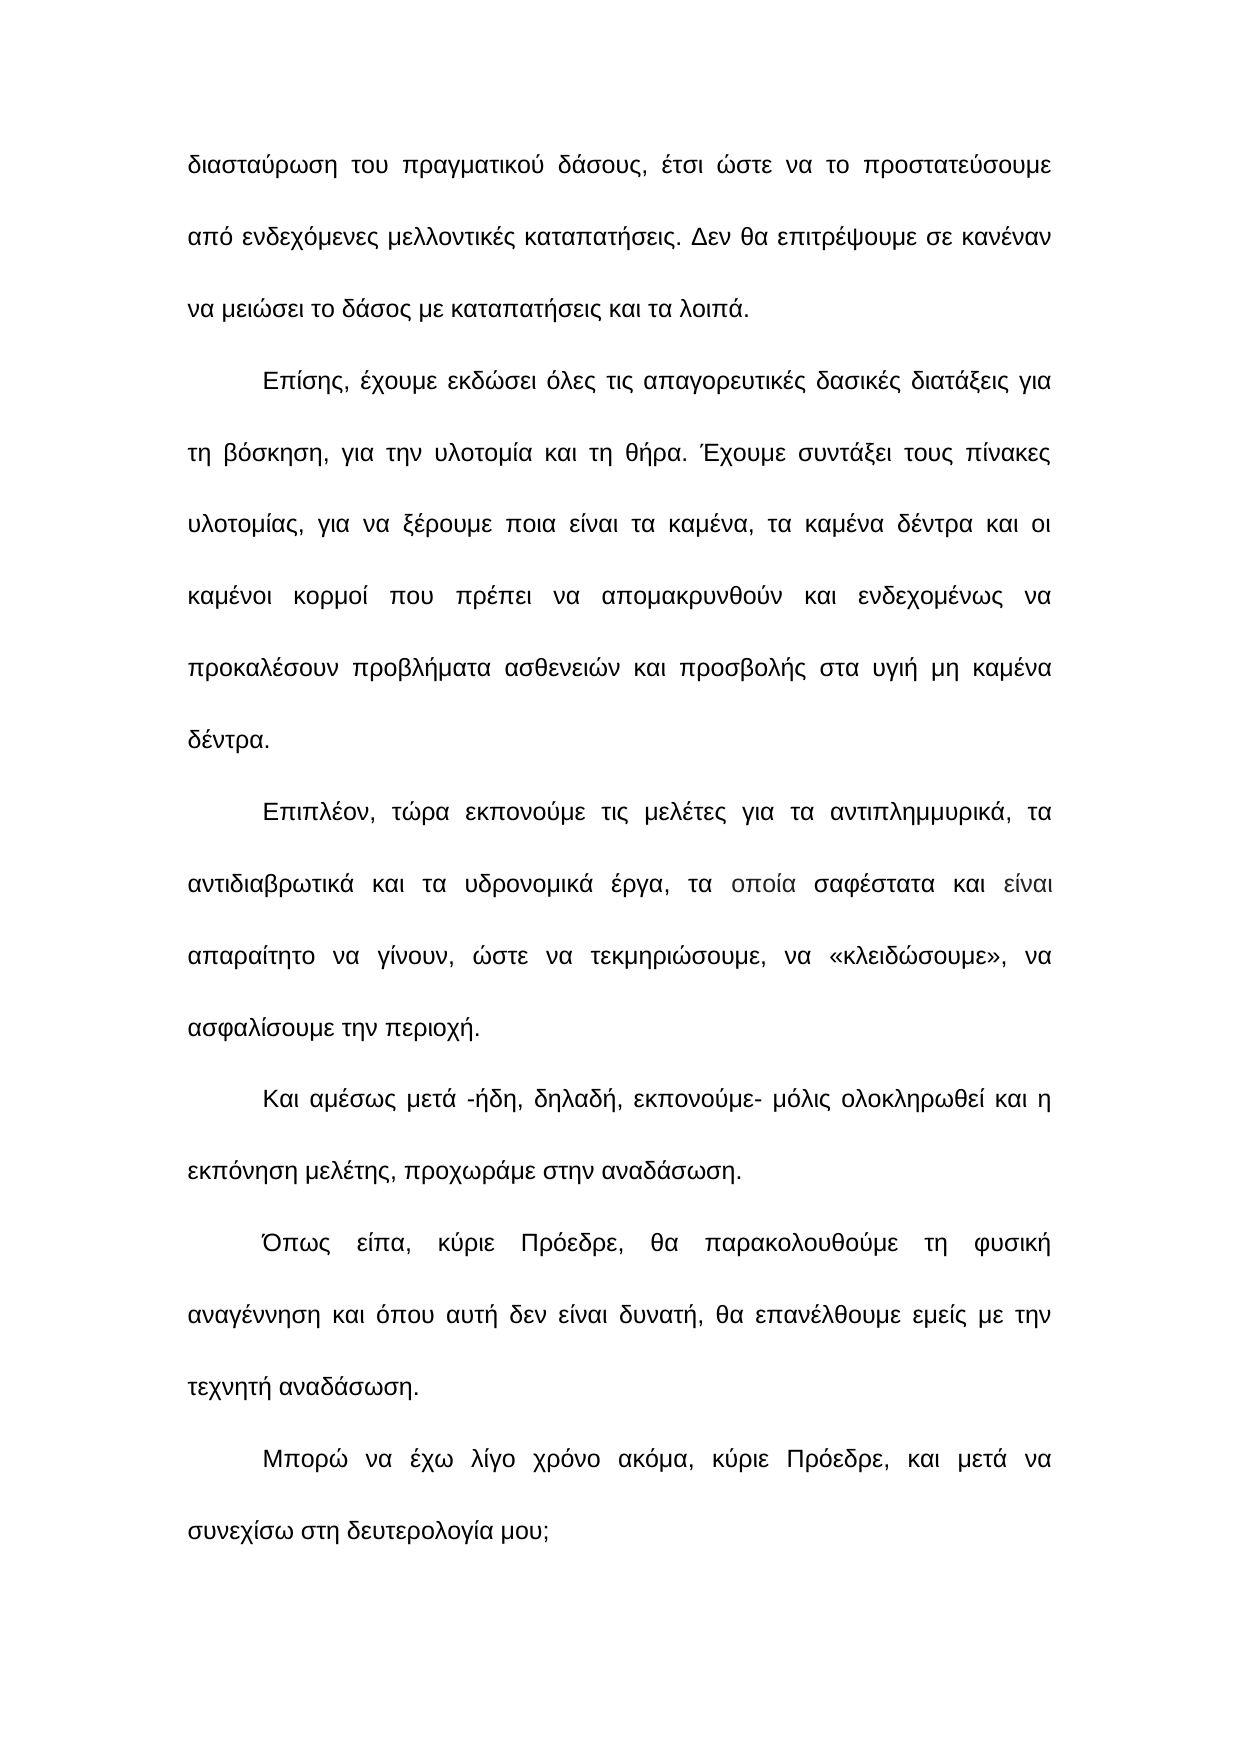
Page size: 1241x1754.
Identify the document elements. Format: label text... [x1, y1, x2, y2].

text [187, 150, 1053, 322]
text Μπορώ να έχω λίγο χρόνο ακόμα, κύριε Πρόεδρε, και μετά να συνεχίσω στη δευτερολογία μου; [187, 1444, 1053, 1544]
text Και αμέσως μετά -ήδη, δηλαδή, εκπονούμε- μόλις ολοκληρωθεί και η εκπόνηση μελέτης, προχωράμε στην αναδάσωση. [187, 1084, 1053, 1185]
text Επίσης, έχουμε εκδώσει όλες τις απαγορευτικές δασικές διατάξεις για τη βόσκηση, για την υλοτομία και τη θήρα. Έχουμε συντάξει τους πίνακες υλοτομίας, για να ξέρουμε ποια είναι τα καμένα, τα καμένα δέντρα και οι καμένοι κορμοί που πρέπει να απομακρυνθούν και ενδεχομένως να προκαλέσουν προβλήματα ασθενειών και προσβολής στα υγιή μη καμένα δέντρα. [187, 366, 1053, 754]
text Όπως είπα, κύριε Πρόεδρε, θα παρακολουθούμε τη φυσική αναγέννηση και όπου αυτή δεν είναι δυνατή, θα επανέλθουμε εμείς με την τεχνητή αναδάσωση. [187, 1228, 1053, 1401]
text Επιπλέον, τώρα εκπονούμε τις μελέτες για τα αντιπλημμυρικά, τα αντιδιαβρωτικά και τα υδρονομικά έργα, τα οποία σαφέστατα και είναι απαραίτητο να γίνουν, ώστε να τεκμηριώσουμε, να «κλειδώσουμε», να ασφαλίσουμε την περιοχή. [187, 797, 1053, 1041]
